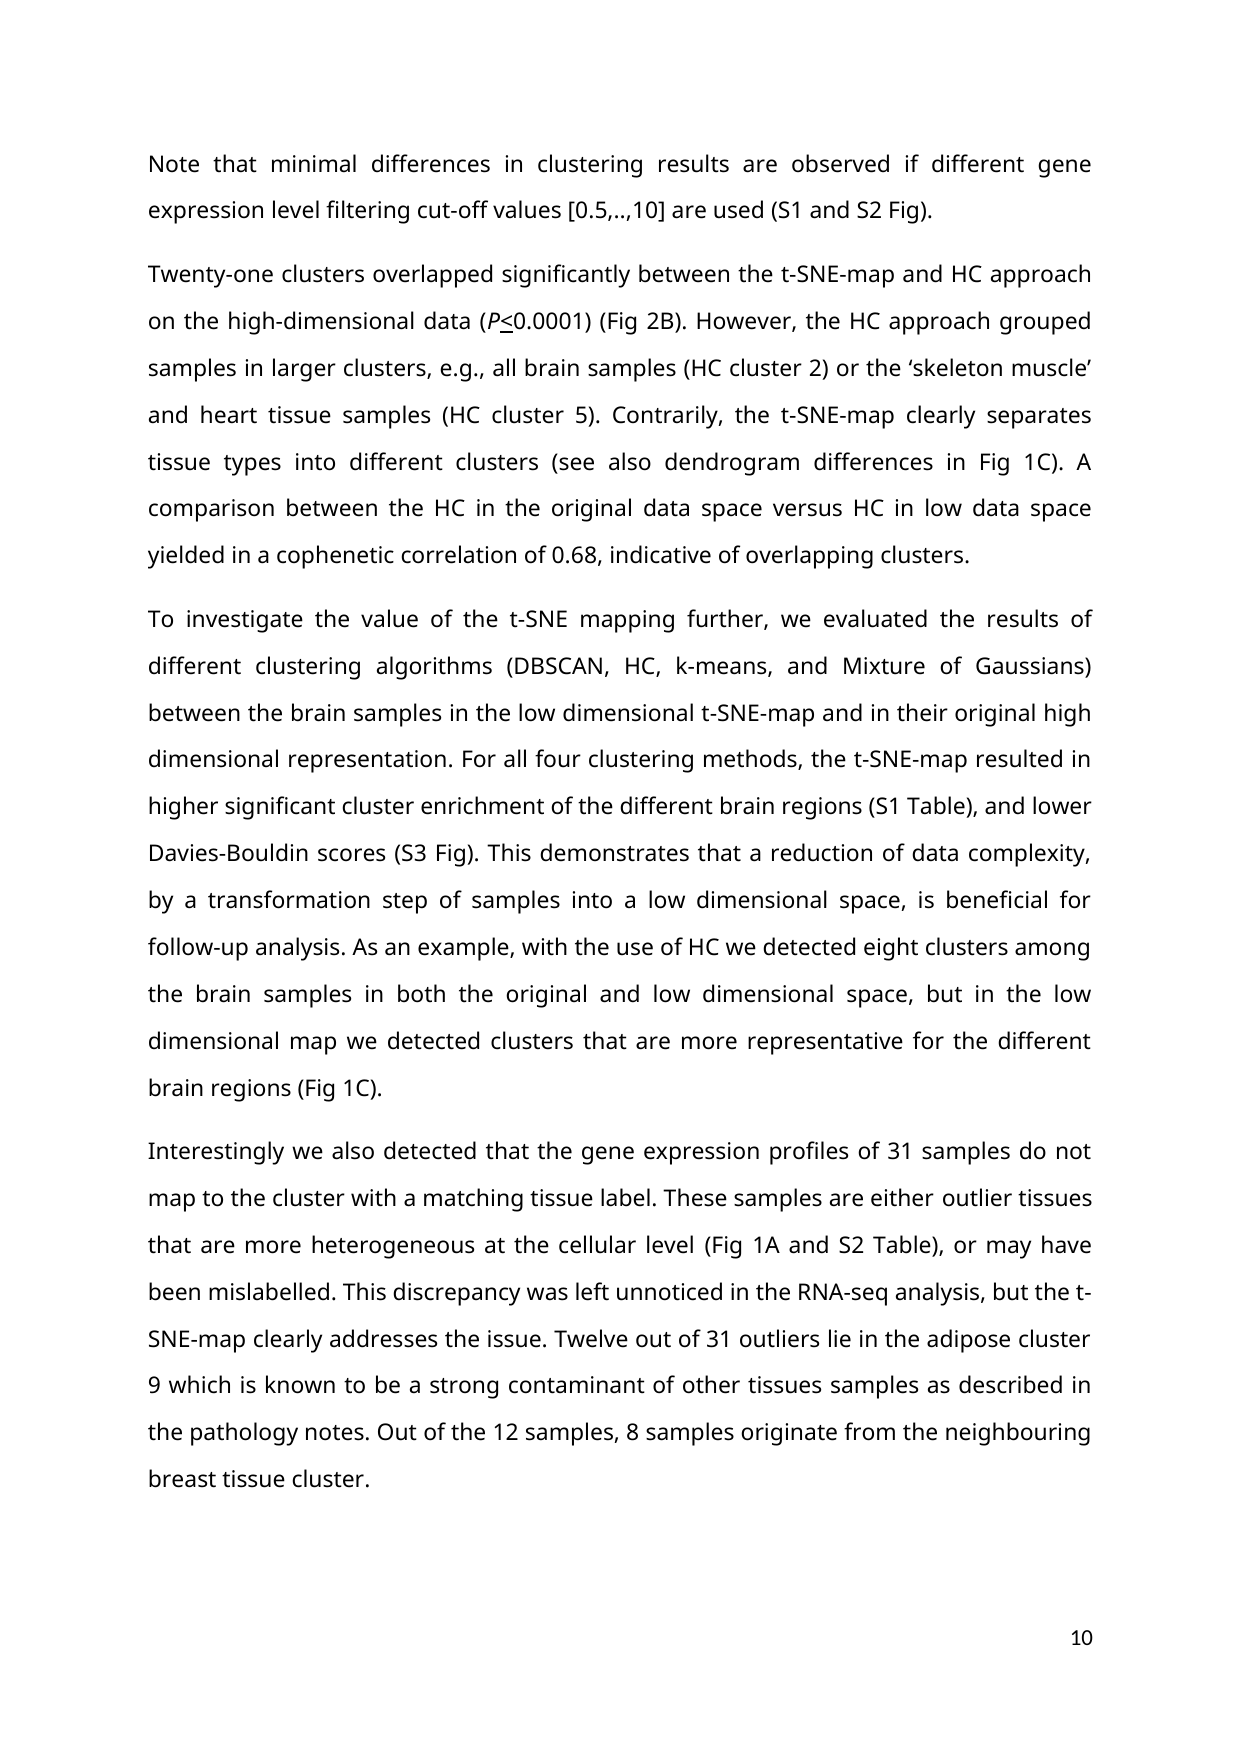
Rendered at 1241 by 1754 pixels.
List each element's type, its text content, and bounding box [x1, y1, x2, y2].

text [148, 148, 1093, 226]
text Twenty-one clusters overlapped significantly between the t-SNE-map and HC approach on the high-dimensional data (P<0.0001) (Fig 2B). However, the HC approach grouped samples in larger clusters, e.g., all brain samples (HC cluster 2) or the ‘skeleton muscle’ and heart tissue samples (HC cluster 5). Contrarily, the t-SNE-map clearly separates tissue types into different clusters (see also dendrogram differences in Fig 1C). A comparison between the HC in the original data space versus HC in low data space yielded in a cophenetic correlation of 0.68, indicative of overlapping clusters. [148, 258, 1093, 571]
text To investigate the value of the t-SNE mapping further, we evaluated the results of different clustering algorithms (DBSCAN, HC, k-means, and Mixture of Gaussians) between the brain samples in the low dimensional t-SNE-map and in their original high dimensional representation. For all four clustering methods, the t-SNE-map resulted in higher significant cluster enrichment of the different brain regions (S1 Table), and lower Davies-Bouldin scores (S3 Fig). This demonstrates that a reduction of data complexity, by a transformation step of samples into a low dimensional space, is beneficial for follow-up analysis. As an example, with the use of HC we detected eight clusters among the brain samples in both the original and low dimensional space, but in the low dimensional map we detected clusters that are more representative for the different brain regions (Fig 1C). [148, 603, 1093, 1103]
text Interestingly we also detected that the gene expression profiles of 31 samples do not map to the cluster with a matching tissue label. These samples are either outlier tissues that are more heterogeneous at the cellular level (Fig 1A and S2 Table), or may have been mislabelled. This discrepancy was left unnoticed in the RNA-seq analysis, but the t-SNE-map clearly addresses the issue. Twelve out of 31 outliers lie in the adipose cluster 9 which is known to be a strong contaminant of other tissues samples as described in the pathology notes. Out of the 12 samples, 8 samples originate from the neighbouring breast tissue cluster. [148, 1135, 1093, 1494]
